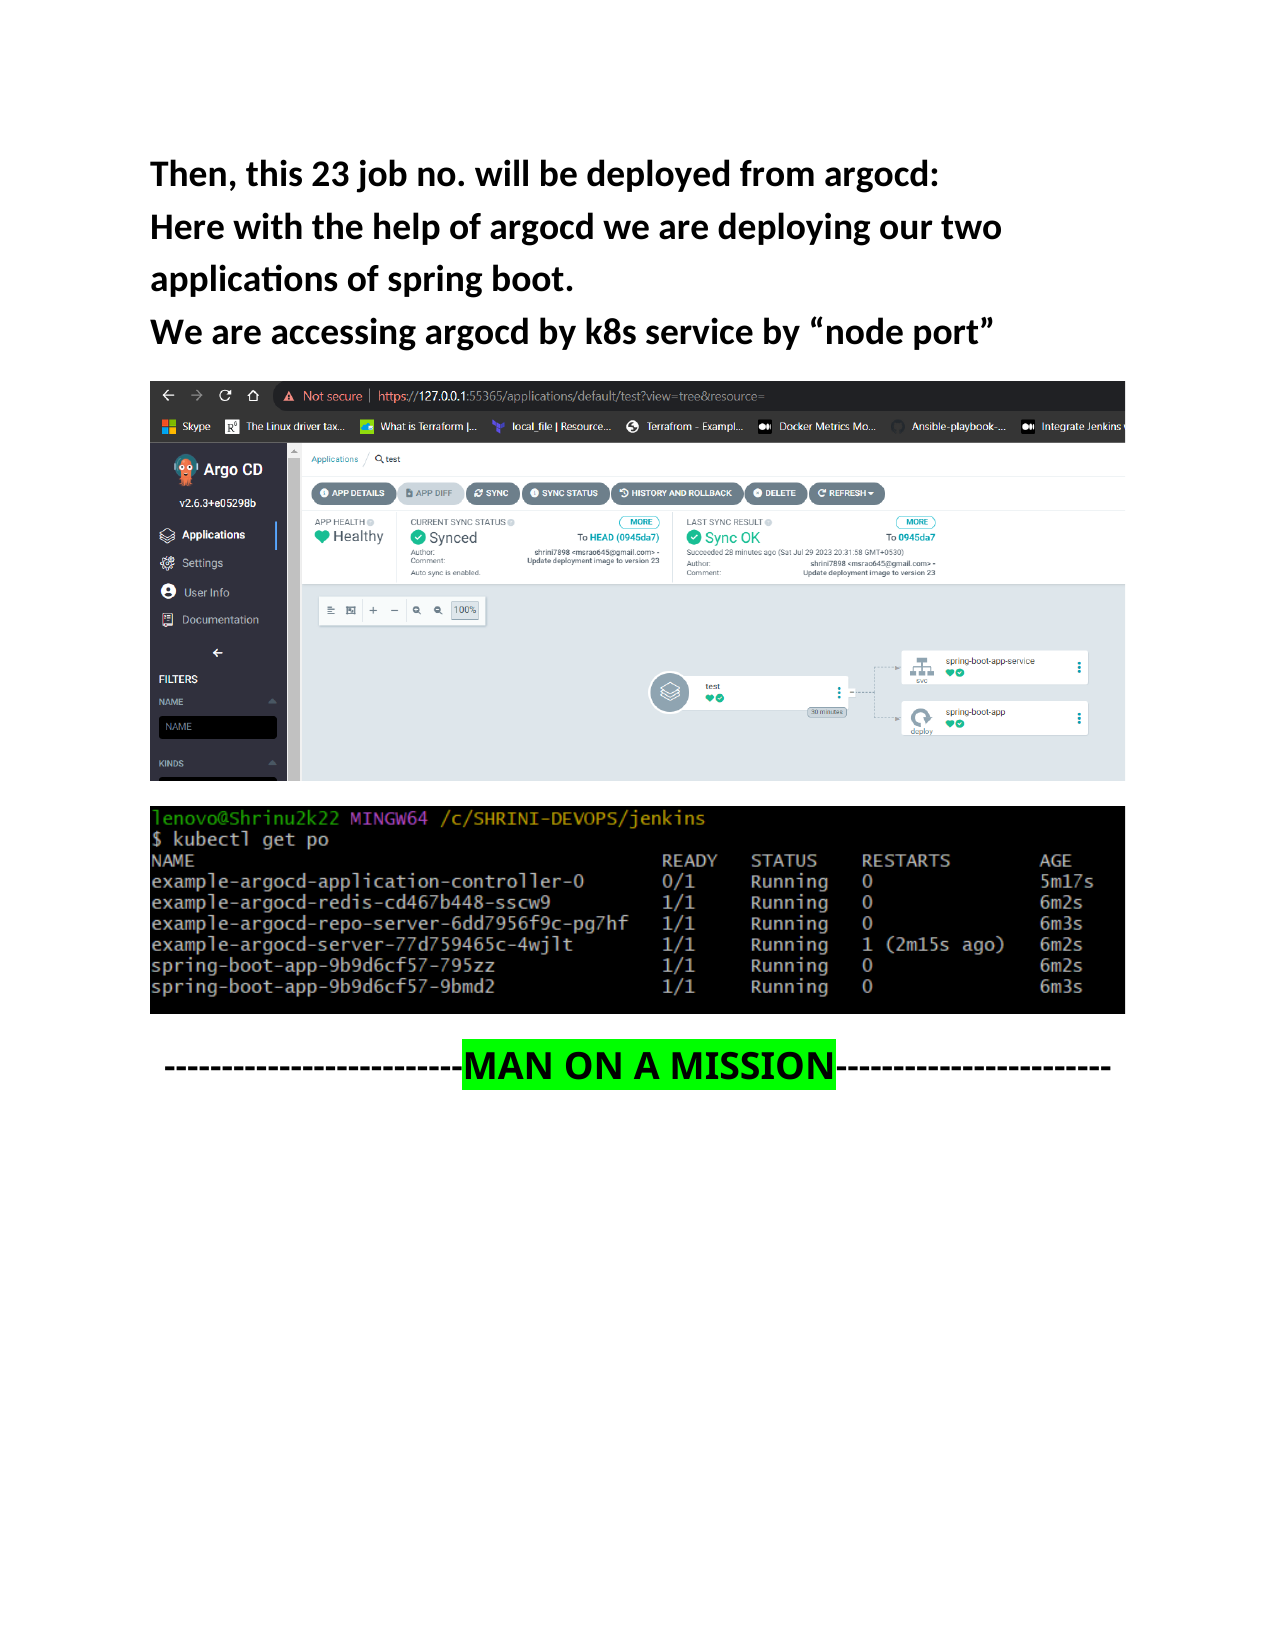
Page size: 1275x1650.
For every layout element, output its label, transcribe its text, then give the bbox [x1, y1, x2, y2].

picture [150, 806, 1125, 1014]
text Then, this 23 job no. will be deployed from argocd: Here with the help of argocd we are deploying our two applications of spring boot. We are accessing argocd by k8s service by “node port” [150, 150, 1125, 354]
picture [150, 381, 1125, 781]
text --------------------------MAN ON A MISSION------------------------ [836, 1039, 1125, 1090]
text --------------------------MAN ON A MISSION------------------------ [150, 1039, 462, 1090]
